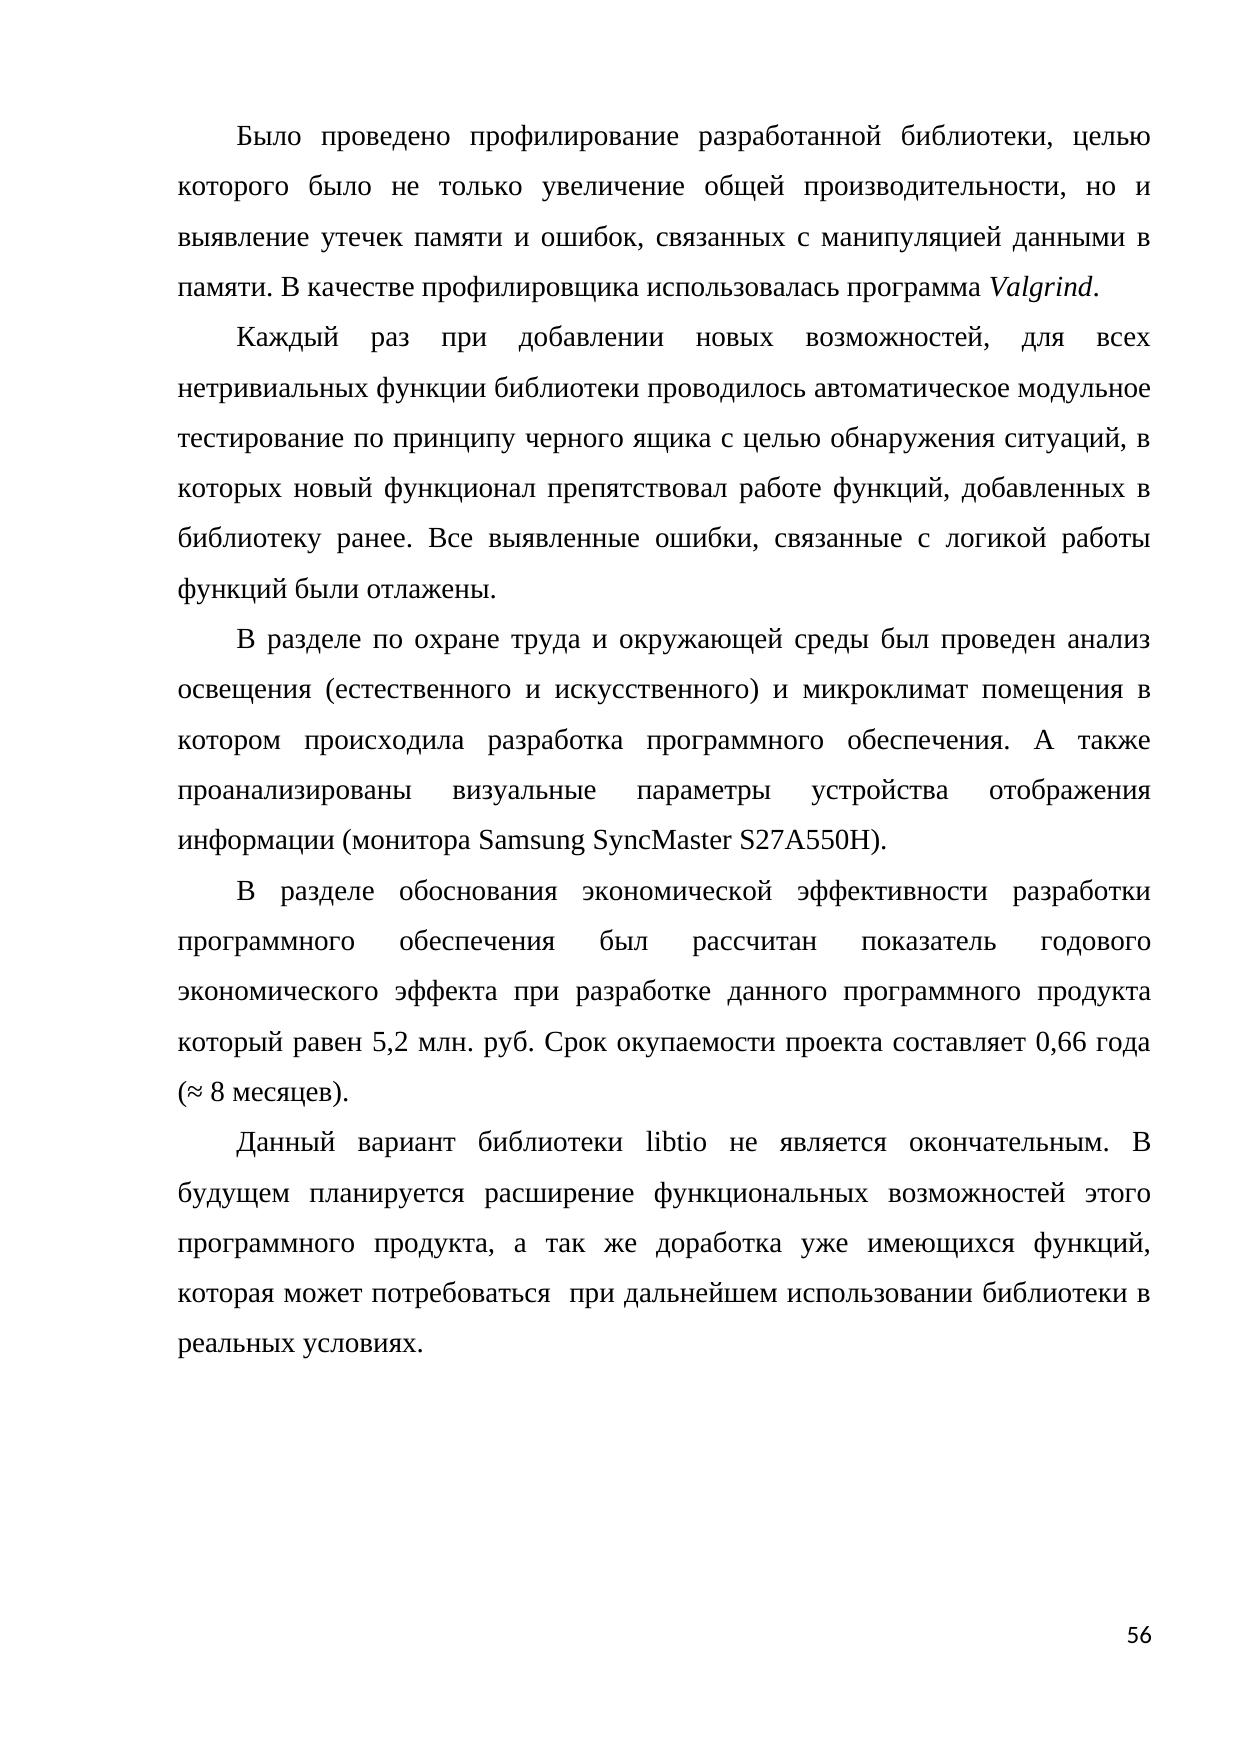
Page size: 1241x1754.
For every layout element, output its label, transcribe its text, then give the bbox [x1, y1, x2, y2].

text В разделе по охране труда и окружающей среды был проведен анализ освещения (естественного и искусственного) и микроклимат помещения в котором происходила разработка программного обеспечения. А также проанализированы визуальные параметры устройства отображения информации (монитора Samsung SyncMaster S27A550H). [177, 621, 1152, 856]
text Каждый раз при добавлении новых возможностей, для всех нетривиальных функции библиотеки проводилось автоматическое модульное тестирование по принципу черного ящика с целью обнаружения ситуаций, в которых новый функционал препятствовал работе функций, добавленных в библиотеку ранее. Все выявленные ошибки, связанные с логикой работы функций были отлажены. [177, 319, 1152, 604]
text Данный вариант библиотеки libtio не является окончательным. В будущем планируется расширение функциональных возможностей этого программного продукта, а так же доработка уже имеющихся функций, которая может потребоваться при дальнейшем использовании библиотеки в реальных условиях. [177, 1124, 1152, 1359]
text Было проведено профилирование разработанной библиотеки, целью которого было не только увеличение общей производительности, но и выявление утечек памяти и ошибок, связанных с манипуляцией данными в памяти. В качестве профилировщика использовалась программа Valgrind. [177, 118, 1152, 303]
text В разделе обоснования экономической эффективности разработки программного обеспечения был рассчитан показатель годового экономического эффекта при разработке данного программного продукта который равен 5,2 млн. руб. Срок окупаемости проекта составляет 0,66 года (≈ 8 месяцев). [177, 873, 1152, 1108]
